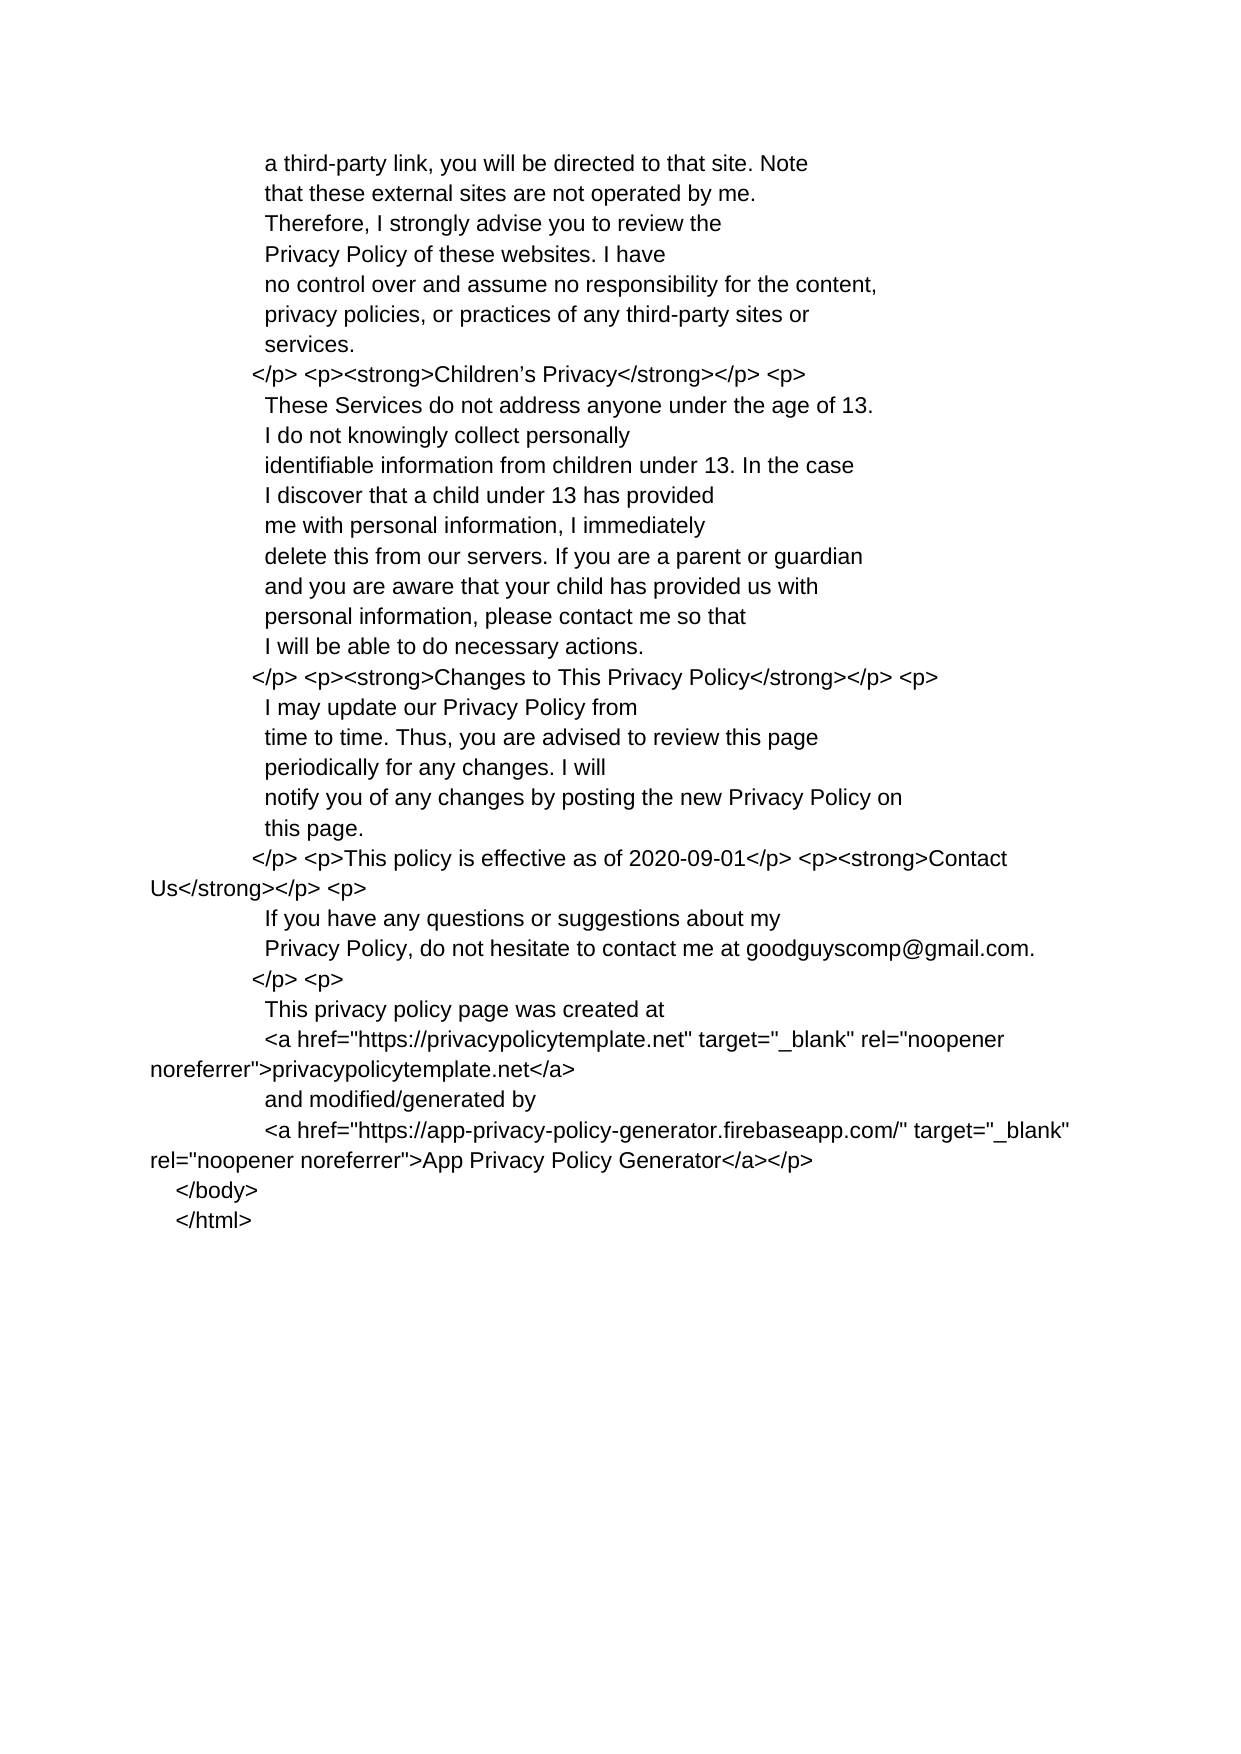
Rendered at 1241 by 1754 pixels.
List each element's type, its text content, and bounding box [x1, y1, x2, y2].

text This privacy policy page was created at [150, 996, 1090, 1022]
text personal information, please contact me so that [150, 603, 1090, 629]
text </p> <p>This policy is effective as of 2020-09-01</p> <p><strong>Contact Us</strong></p> <p> [150, 845, 1090, 901]
text no control over and assume no responsibility for the content, [150, 271, 1090, 297]
text </p> <p> [150, 966, 1090, 992]
text time to time. Thus, you are advised to review this page [150, 724, 1090, 750]
text These Services do not address anyone under the age of 13. [150, 392, 1090, 418]
text I may update our Privacy Policy from [150, 694, 1090, 720]
text Privacy Policy of these websites. I have [150, 241, 1090, 267]
text me with personal information, I immediately [150, 512, 1090, 539]
text services. [150, 331, 1090, 358]
text delete this from our servers. If you are a parent or guardian [150, 543, 1090, 569]
text and modified/generated by [150, 1086, 1090, 1113]
text a third-party link, you will be directed to that site. Note [150, 150, 1090, 176]
text <a href="https://privacypolicytemplate.net" target="_blank" rel="noopener noreferrer">privacypolicytemplate.net</a> [150, 1026, 1090, 1083]
text privacy policies, or practices of any third-party sites or [150, 301, 1090, 327]
text <a href="https://app-privacy-policy-generator.firebaseapp.com/" target="_blank" rel="noopener noreferrer">App Privacy Policy Generator</a></p> [150, 1117, 1090, 1173]
text Privacy Policy, do not hesitate to contact me at goodguyscomp@gmail.com. [150, 935, 1090, 962]
text </body> [150, 1177, 1090, 1203]
text </html> [150, 1207, 1090, 1234]
text </p> <p><strong>Changes to This Privacy Policy</strong></p> <p> [150, 663, 1090, 690]
text and you are aware that your child has provided us with [150, 573, 1090, 599]
text I do not knowingly collect personally [150, 422, 1090, 448]
text this page. [150, 814, 1090, 841]
text I will be able to do necessary actions. [150, 633, 1090, 660]
text </p> <p><strong>Children’s Privacy</strong></p> <p> [150, 361, 1090, 388]
text that these external sites are not operated by me. [150, 180, 1090, 207]
text periodically for any changes. I will [150, 754, 1090, 781]
text identifiable information from children under 13. In the case [150, 452, 1090, 478]
text Therefore, I strongly advise you to review the [150, 210, 1090, 237]
text I discover that a child under 13 has provided [150, 482, 1090, 509]
text notify you of any changes by posting the new Privacy Policy on [150, 784, 1090, 811]
text If you have any questions or suggestions about my [150, 905, 1090, 932]
